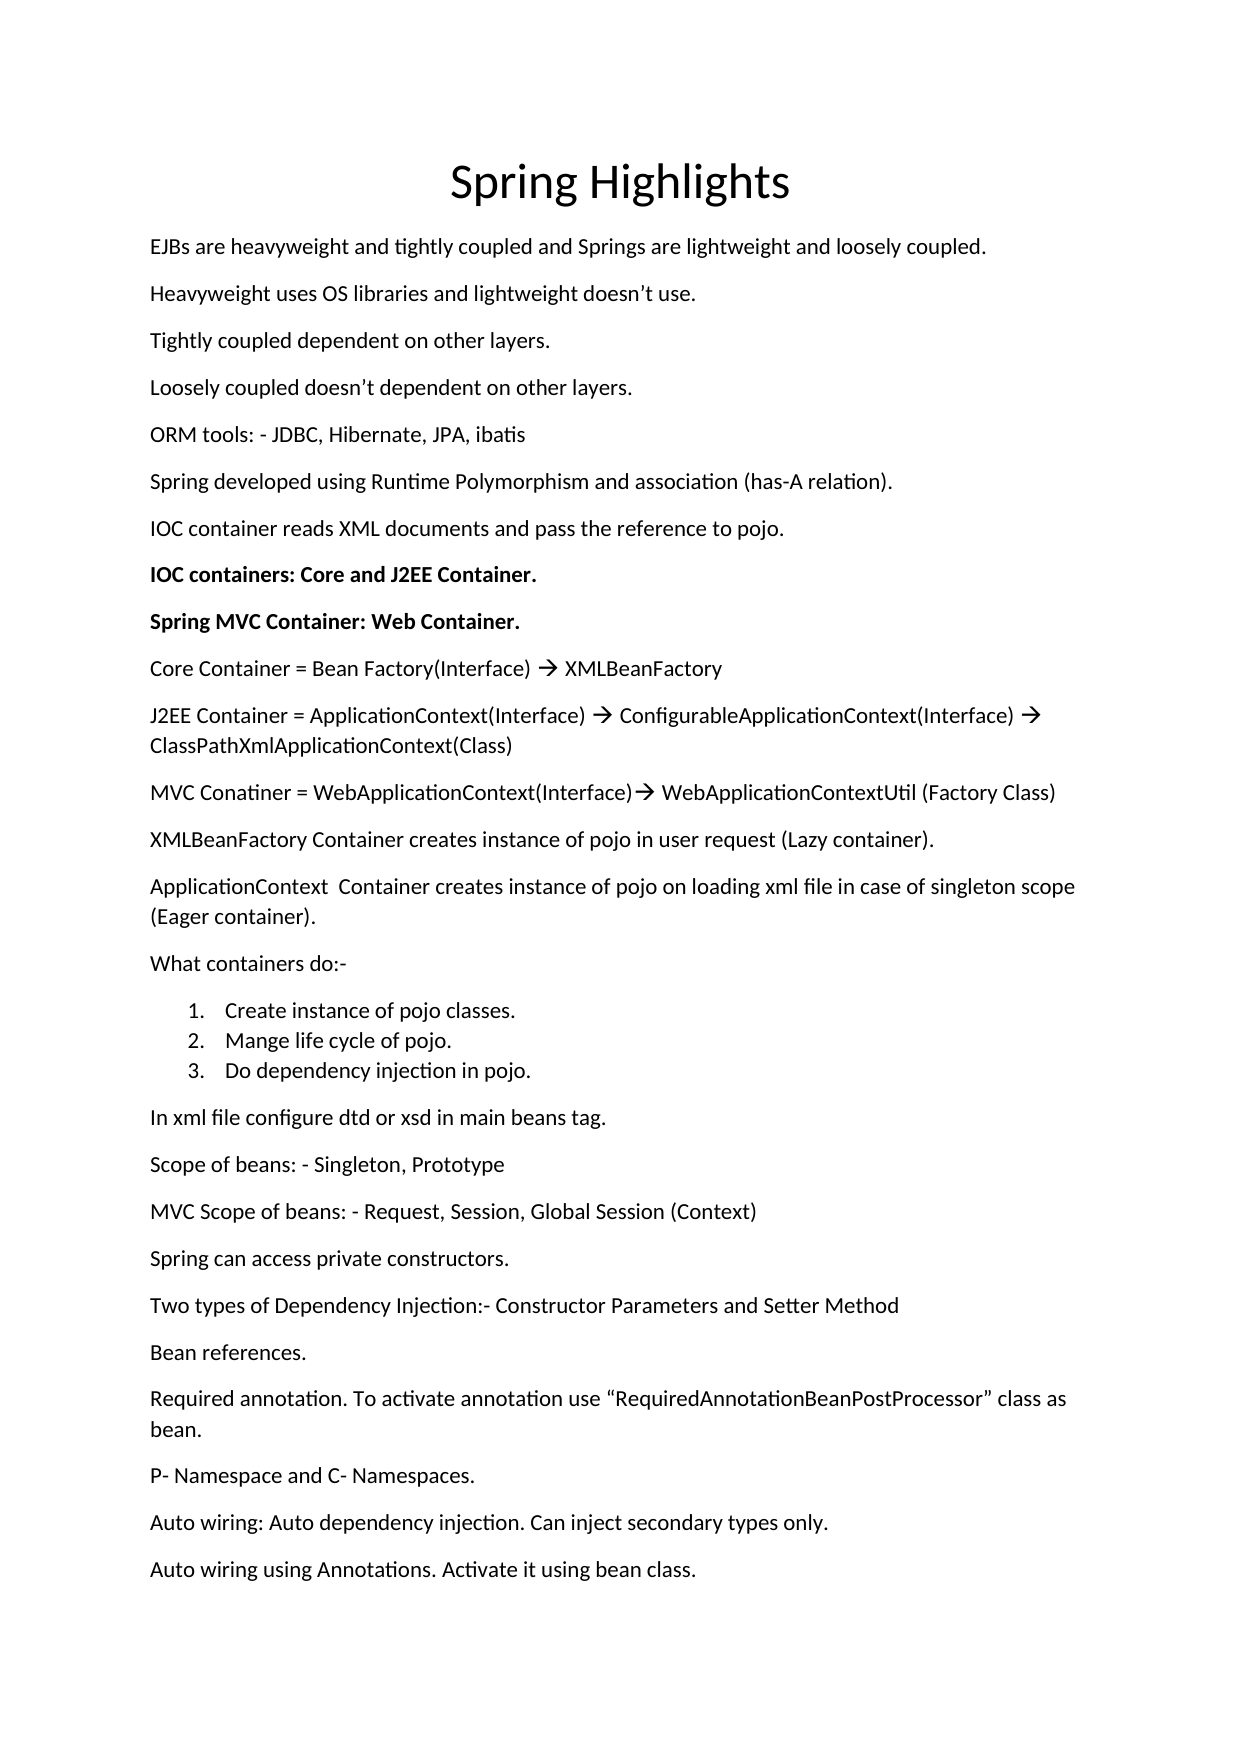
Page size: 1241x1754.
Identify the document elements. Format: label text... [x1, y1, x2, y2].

text ORM tools: - JDBC, Hibernate, JPA, ibatis [150, 420, 1090, 448]
text Tightly coupled dependent on other layers. [150, 326, 1090, 354]
text EJBs are heavyweight and tightly coupled and Springs are lightweight and loosely coupled. [150, 232, 1090, 261]
text Two types of Dependency Injection:- Constructor Parameters and Setter Method [150, 1291, 1090, 1319]
text Spring can access private constructors. [150, 1244, 1090, 1272]
text Spring Highlights [150, 150, 1090, 211]
text Heavyweight uses OS libraries and lightweight doesn’t use. [150, 279, 1090, 307]
text Spring developed using Runtime Polymorphism and association (has-A relation). [150, 467, 1090, 495]
text Auto wiring: Auto dependency injection. Can inject secondary types only. [150, 1508, 1090, 1537]
list Mange life cycle of pojo. [187, 1026, 1090, 1054]
text What containers do:- [150, 949, 1090, 977]
text Scope of beans: - Singleton, Prototype [150, 1150, 1090, 1178]
text P- Namespace and C- Namespaces. [150, 1462, 1090, 1490]
text MVC Scope of beans: - Request, Session, Global Session (Context) [150, 1197, 1090, 1225]
text Spring MVC Container: Web Container. [150, 607, 1090, 636]
text Auto wiring using Annotations. Activate it using bean class. [150, 1555, 1090, 1583]
list Do dependency injection in pojo. [187, 1056, 1090, 1084]
text Loosely coupled doesn’t dependent on other layers. [150, 373, 1090, 401]
text ApplicationContext Container creates instance of pojo on loading xml file in case of singleton scope (Eager container). [150, 872, 1090, 930]
text Required annotation. To activate annotation use “RequiredAnnotationBeanPostProcessor” class as bean. [150, 1384, 1090, 1443]
text Core Container = Bean Factory(Interface) XMLBeanFactory [150, 654, 1090, 682]
text Bean references. [150, 1338, 1090, 1366]
text IOC containers: Core and J2EE Container. [150, 561, 1090, 589]
text J2EE Container = ApplicationContext(Interface) ConfigurableApplicationContext(Interface) ClassPathXmlApplicationContext(Class) [150, 701, 1090, 759]
text XMLBeanFactory Container creates instance of pojo in user request (Lazy container). [150, 825, 1090, 853]
text MVC Conatiner = WebApplicationContext(Interface) WebApplicationContextUtil (Factory Class) [150, 778, 1090, 806]
list Create instance of pojo classes. [187, 996, 1090, 1024]
text In xml file configure dtd or xsd in main beans tag. [150, 1103, 1090, 1131]
text IOC container reads XML documents and pass the reference to pojo. [150, 514, 1090, 542]
